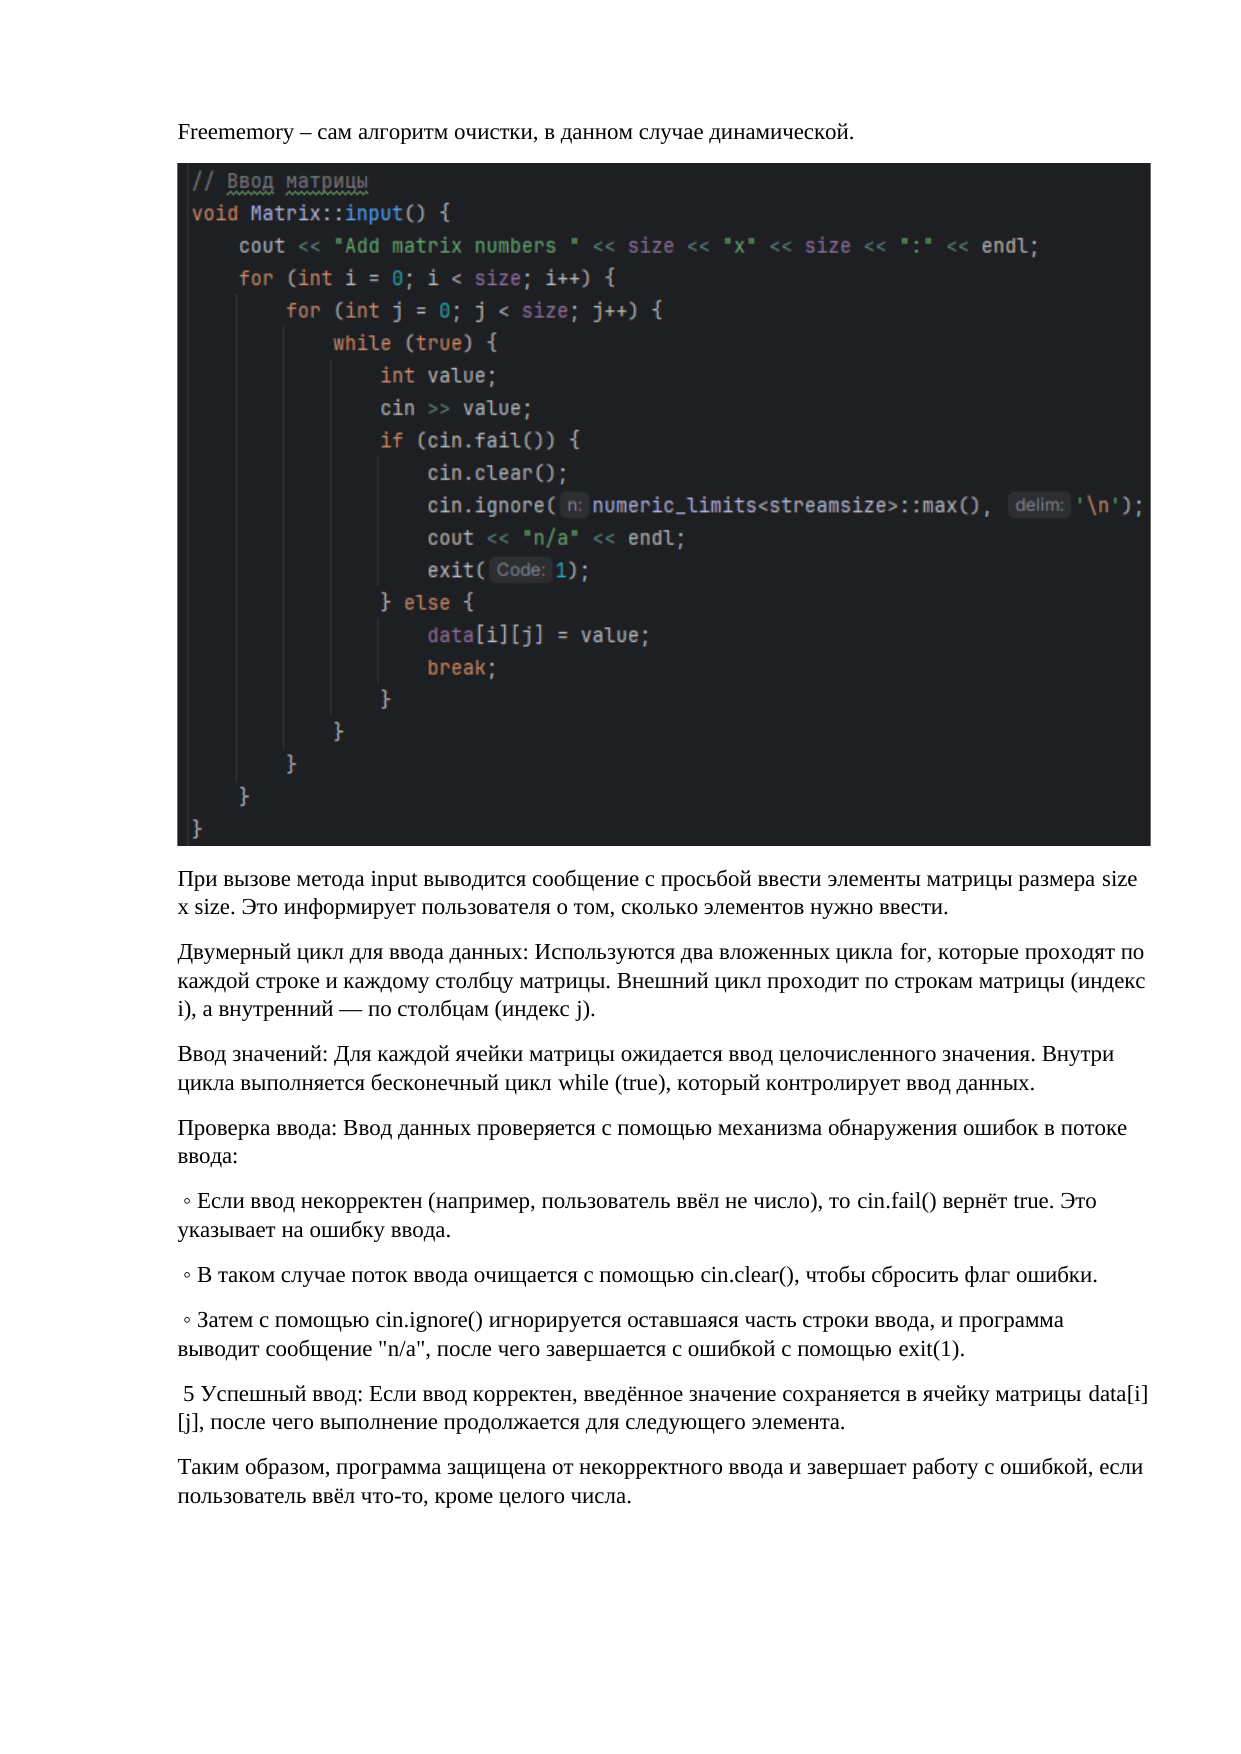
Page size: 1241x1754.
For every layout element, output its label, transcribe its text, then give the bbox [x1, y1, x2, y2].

text Двумерный цикл для ввода данных: Используются два вложенных цикла for, которые проходят по каждой строке и каждому столбцу матрицы. Внешний цикл проходит по строкам матрицы (индекс i), а внутренний — по столбцам (индекс j). [177, 938, 1152, 1022]
text Freememory – сам алгоритм очистки, в данном случае динамической. [177, 118, 1152, 144]
text Таким образом, программа защищена от некорректного ввода и завершает работу с ошибкой, если пользователь ввёл что-то, кроме целого числа. [177, 1453, 1152, 1508]
picture [177, 163, 1151, 846]
text ◦ Затем с помощью cin.ignore() игнорируется оставшаяся часть строки ввода, и программа выводит сообщение "n/a", после чего завершается с ошибкой с помощью exit(1). [177, 1306, 1152, 1361]
text Ввод значений: Для каждой ячейки матрицы ожидается ввод целочисленного значения. Внутри цикла выполняется бесконечный цикл while (true), который контролирует ввод данных. [177, 1040, 1152, 1095]
text Проверка ввода: Ввод данных проверяется с помощью механизма обнаружения ошибок в потоке ввода: [177, 1114, 1152, 1169]
text ◦ Если ввод некорректен (например, пользователь ввёл не число), то cin.fail() вернёт true. Это указывает на ошибку ввода. [177, 1187, 1152, 1242]
text 5 Успешный ввод: Если ввод корректен, введённое значение сохраняется в ячейку матрицы data[i][j], после чего выполнение продолжается для следующего элемента. [177, 1380, 1152, 1434]
text При вызове метода input выводится сообщение с просьбой ввести элементы матрицы размера size x size. Это информирует пользователя о том, сколько элементов нужно ввести. [177, 865, 1152, 920]
text ◦ В таком случае поток ввода очищается с помощью cin.clear(), чтобы сбросить флаг ошибки. [177, 1261, 1152, 1287]
